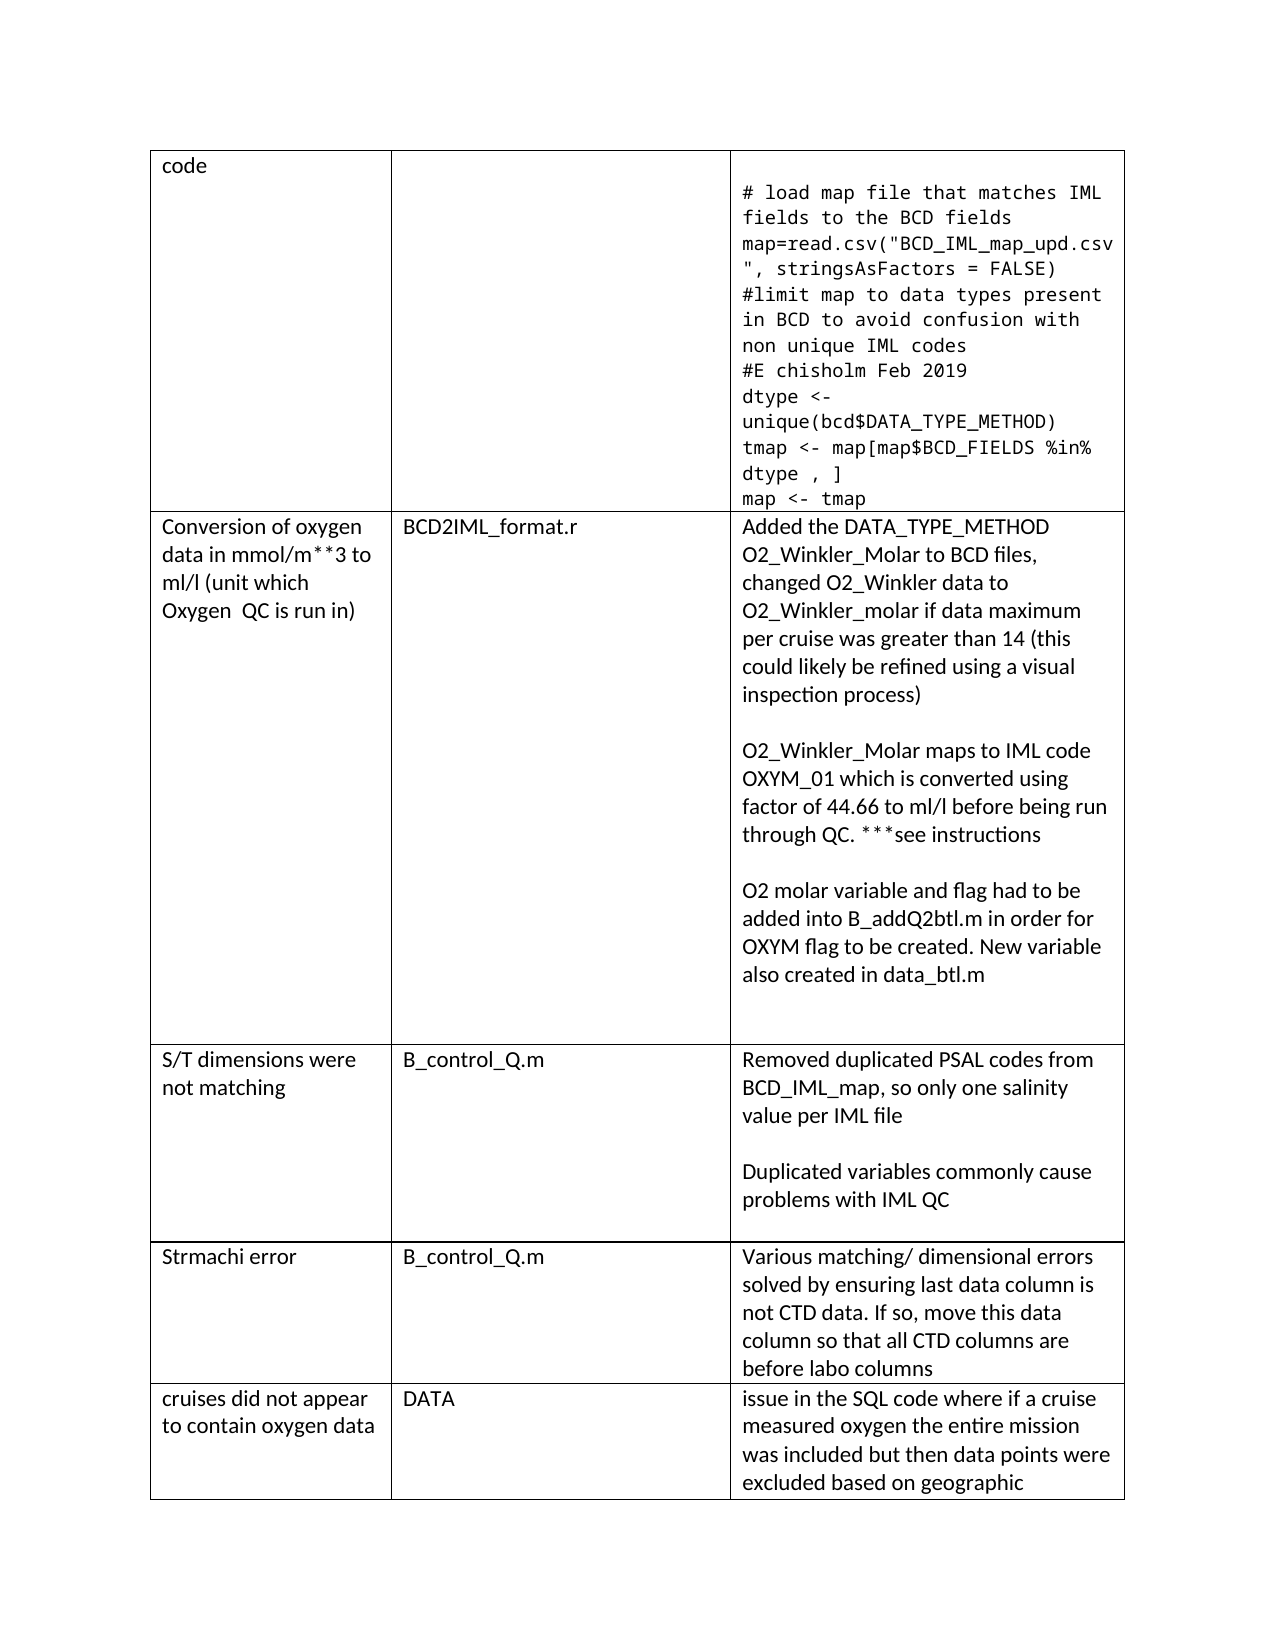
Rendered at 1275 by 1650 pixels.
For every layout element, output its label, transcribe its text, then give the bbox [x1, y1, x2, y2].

table_cell B_control_Q.m [392, 1243, 730, 1383]
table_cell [392, 151, 730, 511]
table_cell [151, 1384, 391, 1499]
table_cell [731, 1384, 1124, 1499]
table_cell Removed duplicated PSAL codes from BCD_IML_map, so only one salinity value per IML file Duplicated variables commonly cause problems with IML QC [731, 1045, 1124, 1241]
table_cell B_control_Q.m [392, 1045, 730, 1241]
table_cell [731, 151, 1124, 511]
table_cell Strmachi error [151, 1243, 391, 1383]
table_cell Various matching/ dimensional errors solved by ensuring last data column is not CTD data. If so, move this data column so that all CTD columns are before labo columns [731, 1243, 1124, 1383]
table_cell S/T dimensions were not matching [151, 1045, 391, 1241]
table_cell Added the DATA_TYPE_METHOD O2_Winkler_Molar to BCD files, changed O2_Winkler data to O2_Winkler_molar if data maximum per cruise was greater than 14 (this could likely be refined using a visual inspection process) O2_Winkler_Molar maps to IML code OXYM_01 which is converted using factor of 44.66 to ml/l before being run through QC. ***see instructions O2 molar variable and flag had to be added into B_addQ2btl.m in order for OXYM flag to be created. New variable also created in data_btl.m [731, 512, 1124, 1044]
table_cell Conversion of oxygen data in mmol/m**3 to ml/l (unit which Oxygen QC is run in) [151, 512, 391, 1044]
table_cell DATA [392, 1384, 730, 1499]
table_cell BCD2IML_format.r [392, 512, 730, 1044]
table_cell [151, 151, 391, 511]
